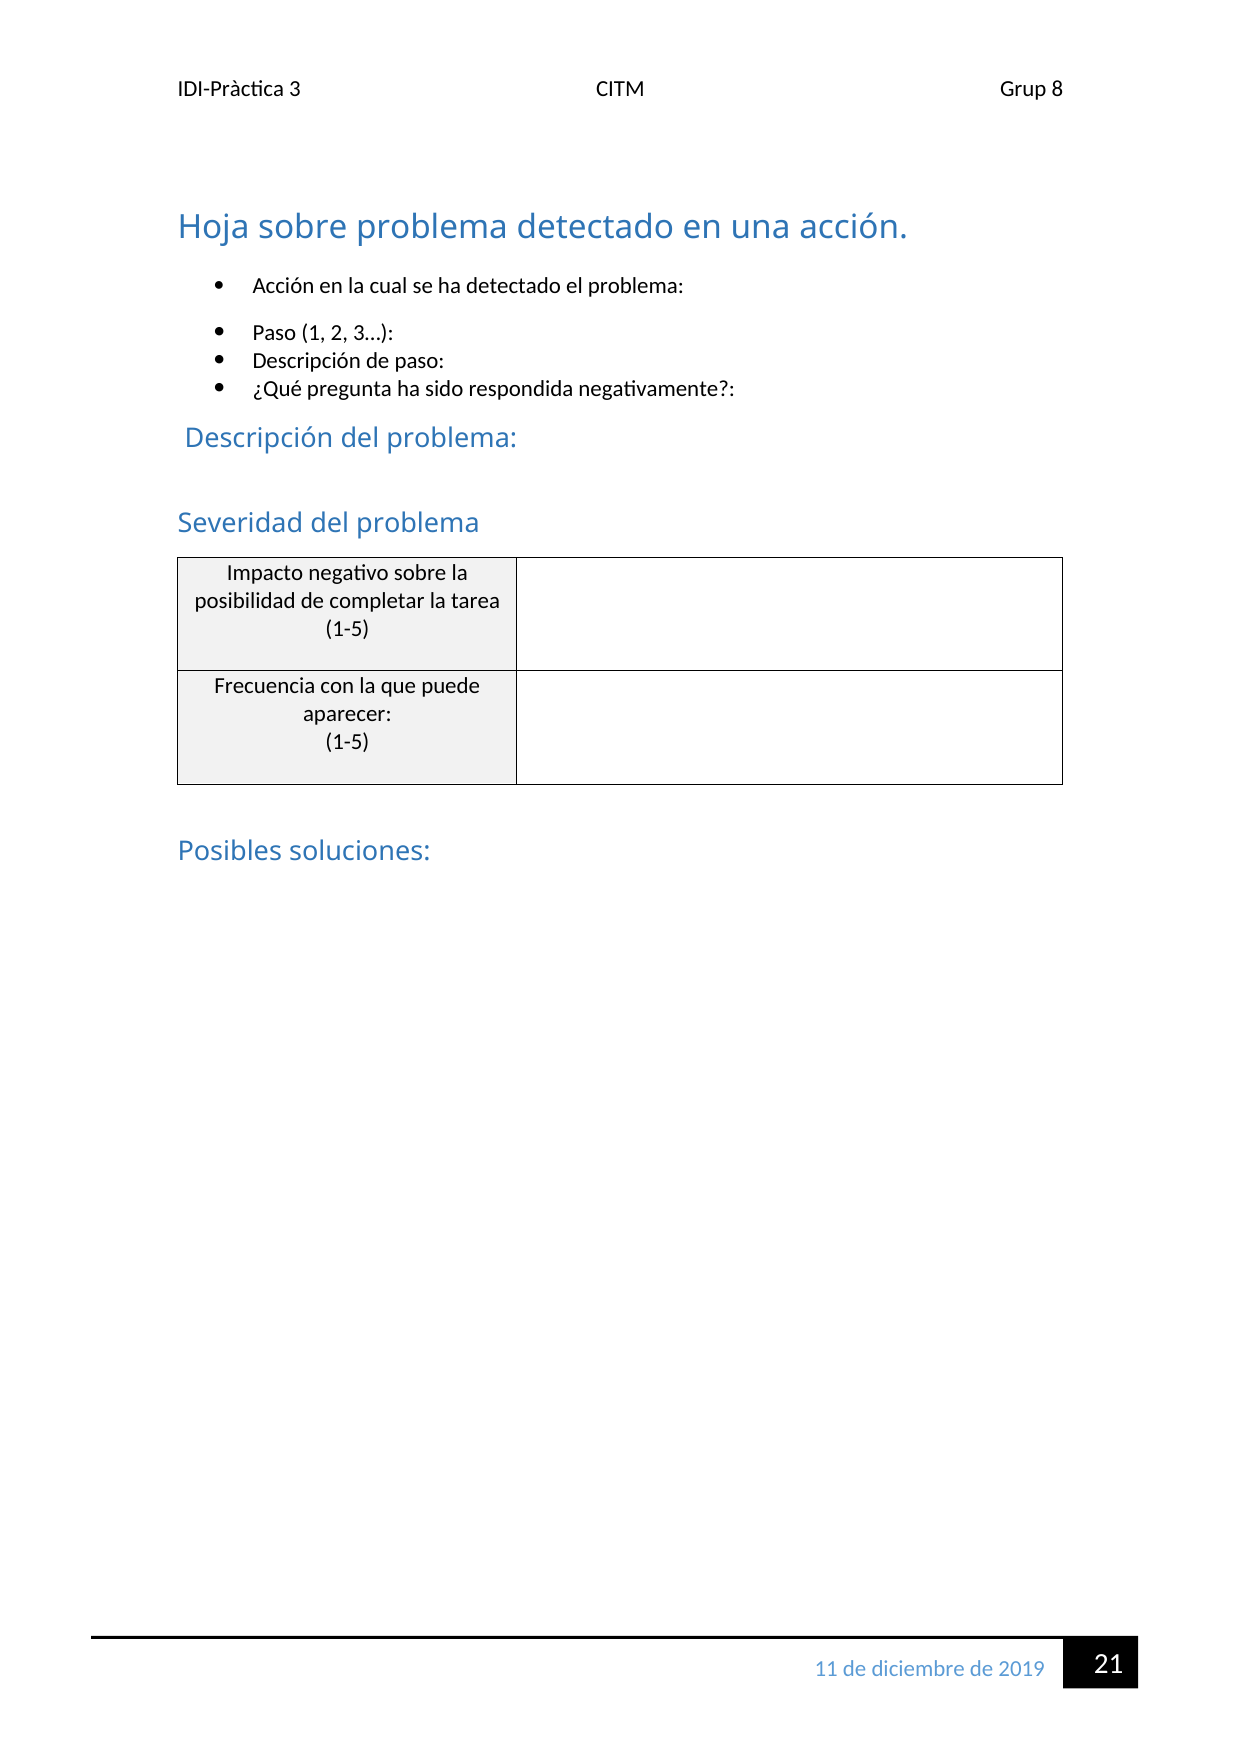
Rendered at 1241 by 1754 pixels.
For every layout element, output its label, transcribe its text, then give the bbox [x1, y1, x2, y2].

list Paso (1, 2, 3…): [215, 318, 1063, 346]
text Severidad del problema [177, 504, 1063, 541]
subtitle Descripción del problema: [177, 418, 1063, 455]
subtitle Posibles soluciones: [177, 831, 1063, 868]
list ¿Qué pregunta ha sido respondida negativamente?: [215, 374, 1063, 402]
list Acción en la cual se ha detectado el problema: [215, 271, 1063, 299]
table_header [517, 558, 1062, 670]
table_header Impacto negativo sobre la posibilidad de completar la tarea (1-5) [178, 558, 516, 670]
list Descripción de paso: [215, 346, 1063, 374]
subtitle Hoja sobre problema detectado en una acción. [177, 203, 1063, 248]
table_cell [517, 671, 1062, 783]
table_cell Frecuencia con la que puede aparecer: (1-5) [178, 671, 516, 783]
